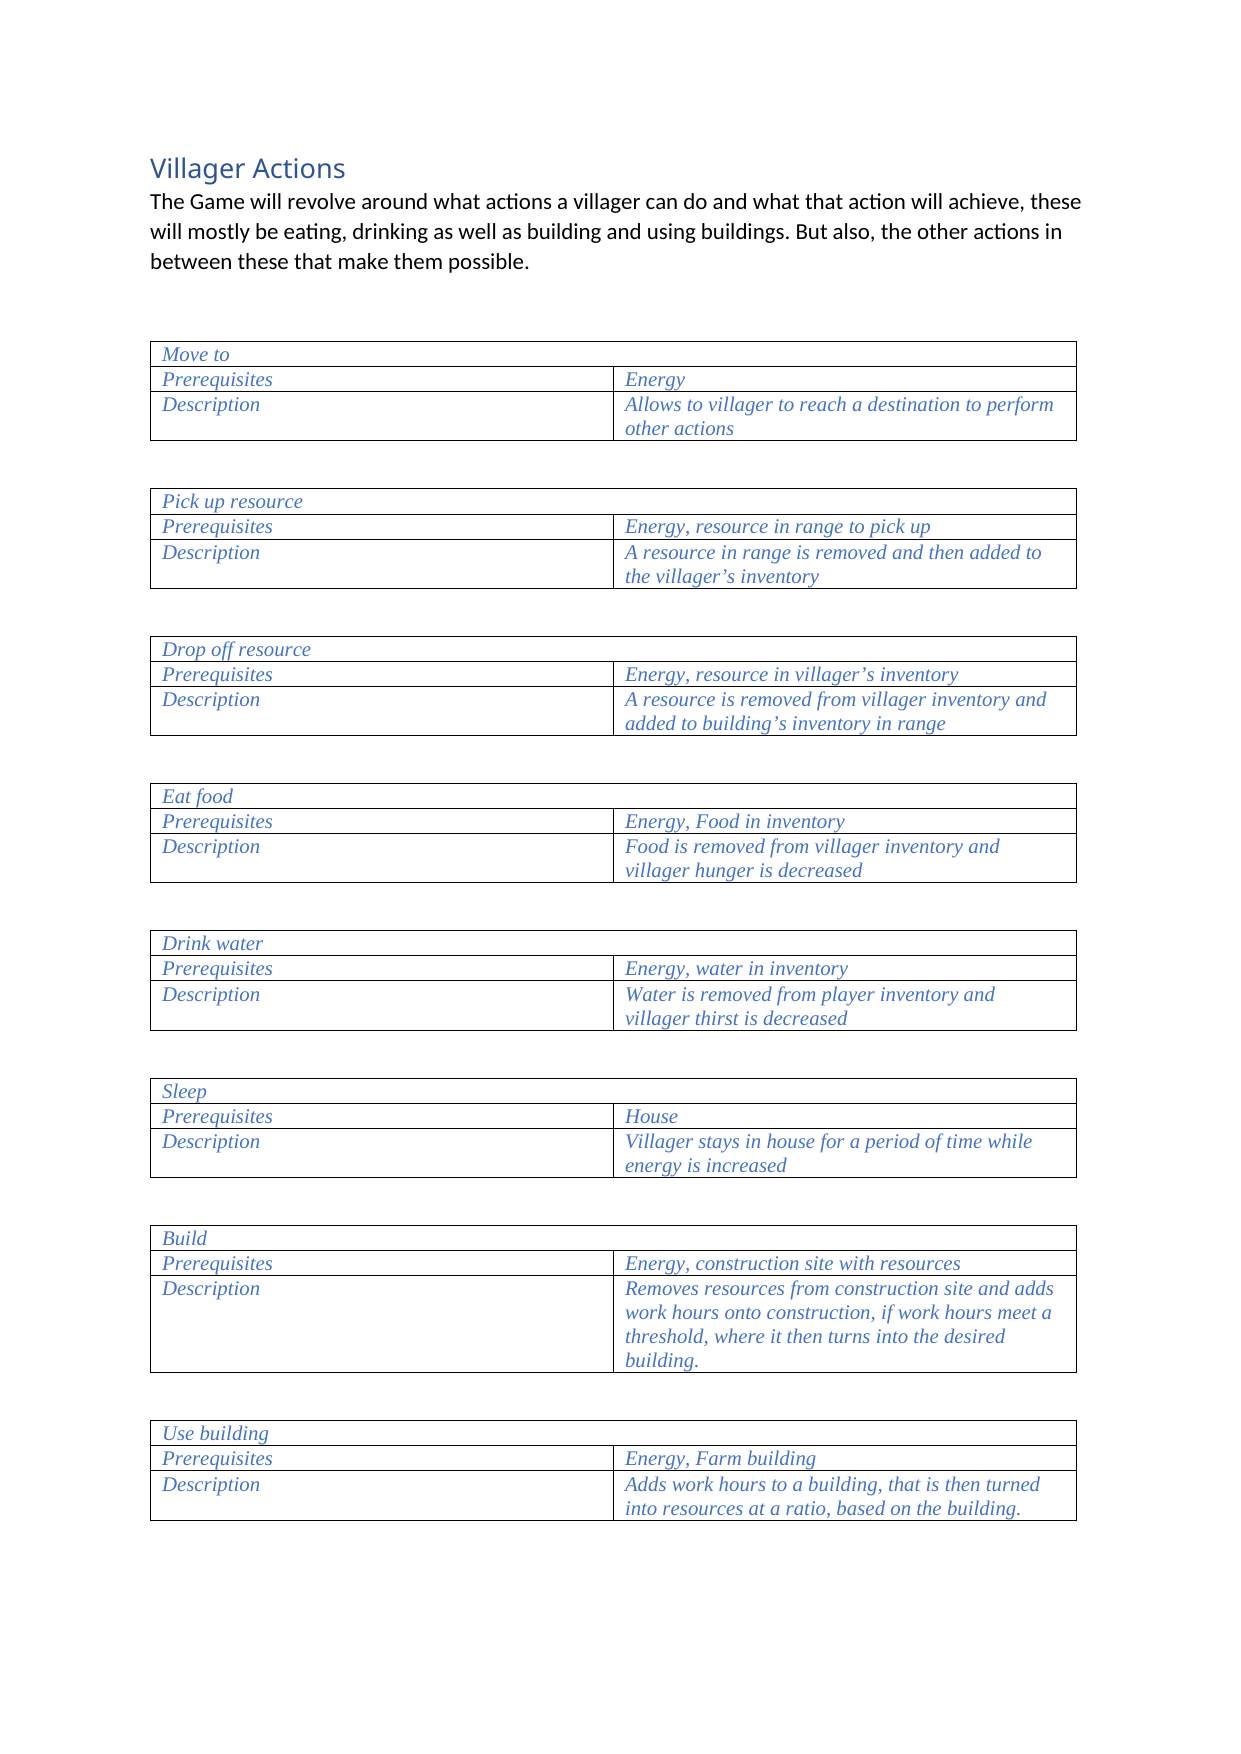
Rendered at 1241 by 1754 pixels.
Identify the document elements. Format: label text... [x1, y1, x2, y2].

table_cell A resource in range is removed and then added to the villager’s inventory [614, 540, 1076, 588]
table_cell Description [151, 981, 613, 1029]
table_cell House [614, 1104, 1076, 1128]
table_cell Description [151, 834, 613, 882]
subtitle Villager Actions [150, 150, 1090, 187]
table_header Move to [151, 342, 1076, 366]
table_header Build [151, 1226, 1076, 1250]
table_cell Prerequisites [151, 956, 613, 980]
table_cell Energy, construction site with resources [614, 1251, 1076, 1275]
table_cell Prerequisites [151, 1104, 613, 1128]
table_cell Water is removed from player inventory and villager thirst is decreased [614, 981, 1076, 1029]
table_cell Energy, Food in inventory [614, 809, 1076, 833]
table_cell Energy, water in inventory [614, 956, 1076, 980]
table_cell A resource is removed from villager inventory and added to building’s inventory in range [614, 687, 1076, 735]
table_cell Prerequisites [151, 367, 613, 391]
table_cell Adds work hours to a building, that is then turned into resources at a ratio, based on the building. [614, 1471, 1076, 1519]
table_cell Description [151, 1471, 613, 1519]
table_cell Prerequisites [151, 1251, 613, 1275]
table_cell Description [151, 687, 613, 735]
table_header Drop off resource [151, 637, 1076, 661]
table_header Eat food [151, 784, 1076, 808]
table_cell Removes resources from construction site and adds work hours onto construction, if work hours meet a threshold, where it then turns into the desired building. [614, 1276, 1076, 1372]
table_cell Description [151, 1276, 613, 1372]
table_cell Description [151, 1129, 613, 1177]
table_header Use building [151, 1421, 1076, 1445]
table_cell Villager stays in house for a period of time while energy is increased [614, 1129, 1076, 1177]
table_header Sleep [151, 1079, 1076, 1103]
table_cell Prerequisites [151, 1446, 613, 1470]
table_header Pick up resource [151, 489, 1076, 513]
table_cell Allows to villager to reach a destination to perform other actions [614, 392, 1076, 440]
table_cell Prerequisites [151, 809, 613, 833]
table_cell Description [151, 392, 613, 440]
table_cell Prerequisites [151, 662, 613, 686]
table_cell Food is removed from villager inventory and villager hunger is decreased [614, 834, 1076, 882]
table_cell Energy, Farm building [614, 1446, 1076, 1470]
table_cell Prerequisites [151, 515, 613, 538]
text The Game will revolve around what actions a villager can do and what that action will achieve, these will mostly be eating, drinking as well as building and using buildings. But also, the other actions in between these that make them possible. [150, 187, 1090, 275]
table_cell Energy [614, 367, 1076, 391]
table_header Drink water [151, 931, 1076, 955]
table_cell Description [151, 540, 613, 588]
table_cell Energy, resource in range to pick up [614, 515, 1076, 538]
table_cell Energy, resource in villager’s inventory [614, 662, 1076, 686]
